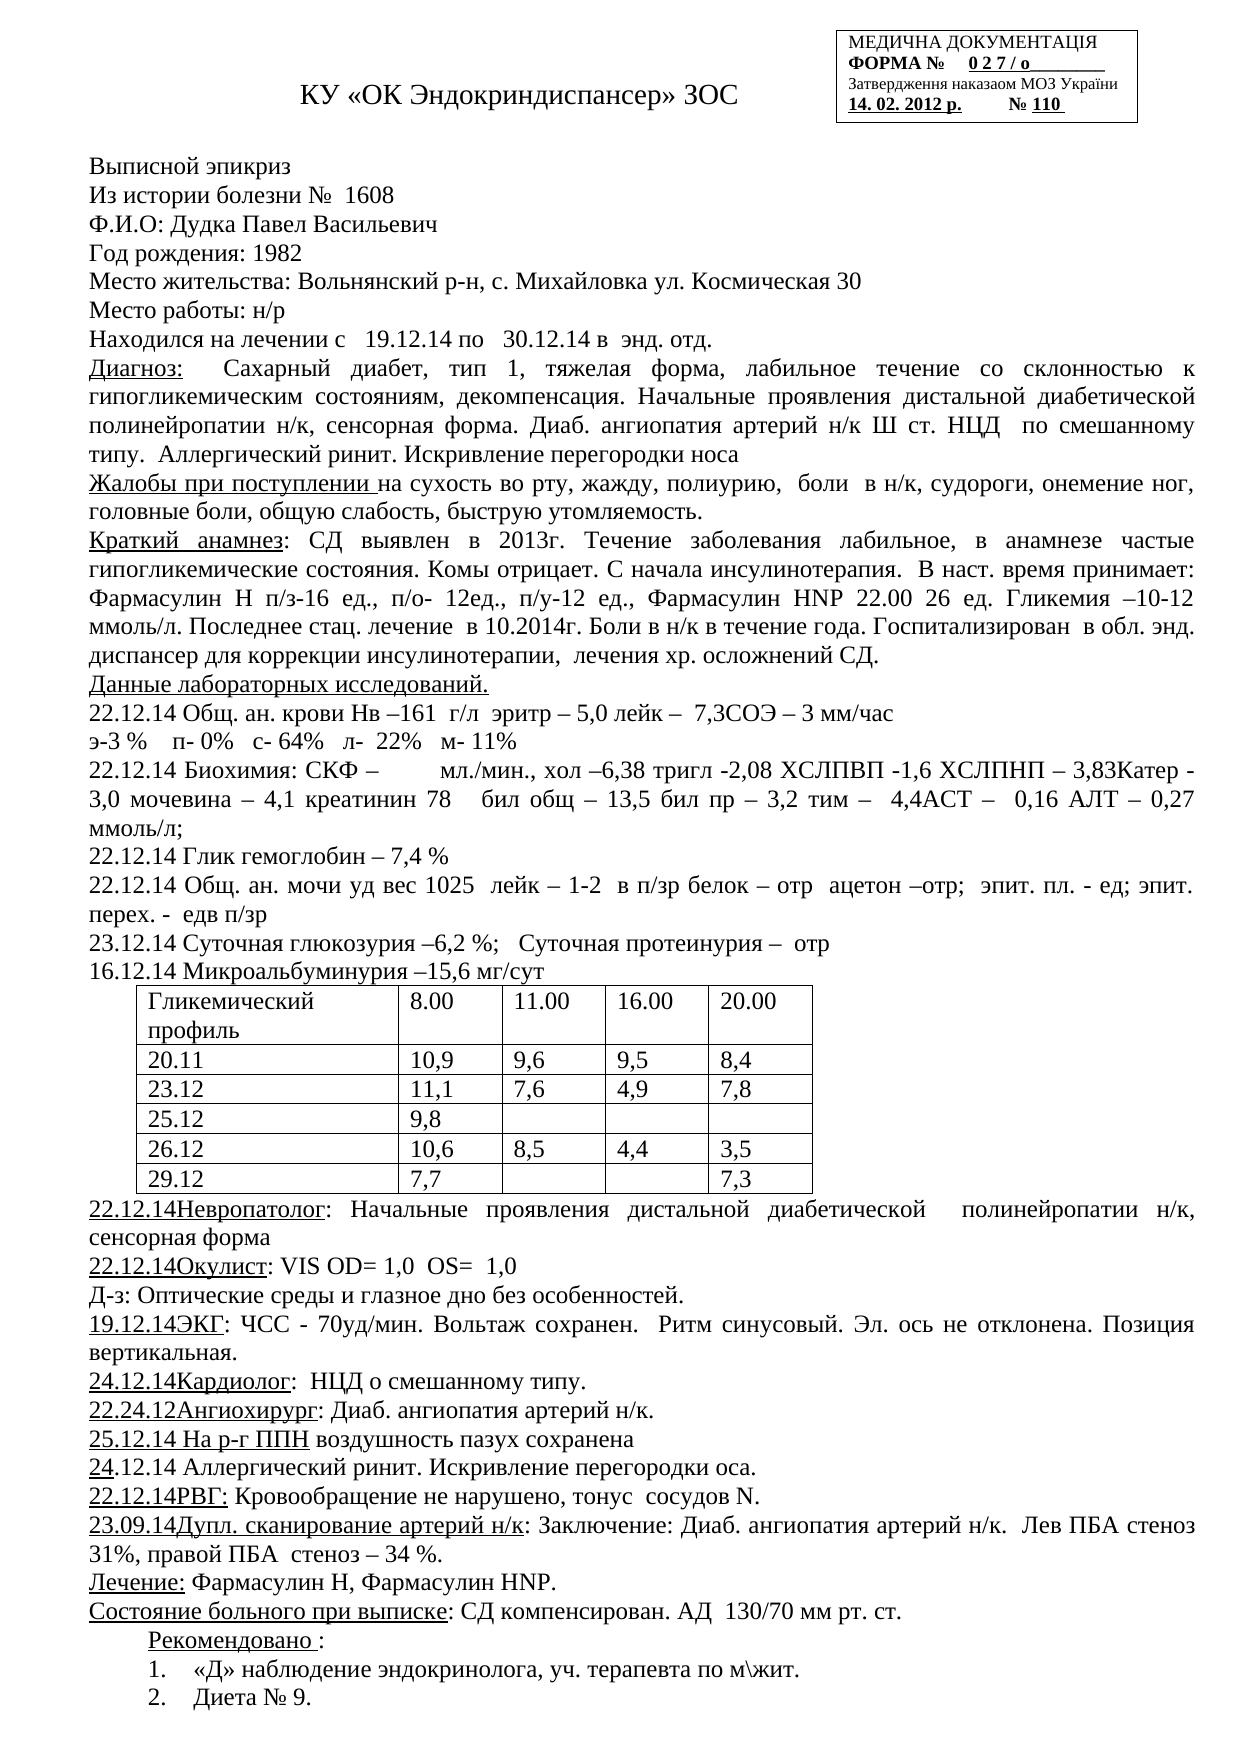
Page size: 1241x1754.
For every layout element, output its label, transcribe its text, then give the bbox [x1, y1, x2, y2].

table_header 8.00 [399, 986, 502, 1044]
text 25.12.14 На р-г ППН воздушность пазух сохранена [89, 1424, 1196, 1452]
text Состояние больного при выписке: СД компенсирован. АД 130/70 мм рт. ст. [89, 1596, 1196, 1625]
table_cell 9,6 [503, 1045, 605, 1073]
text Данные лабораторных исследований. [89, 669, 1196, 698]
text э-3 % п- 0% с- 64% л- 22% м- 11% [89, 726, 1196, 755]
text 19.12.14ЭКГ: ЧСС - 70уд/мин. Вольтаж сохранен. Ритм синусовый. Эл. ось не отклонена. Позиция вертикальная. [89, 1309, 1196, 1366]
table_header 20.00 [709, 986, 812, 1044]
table_cell [503, 1164, 605, 1193]
text 24.12.14Кардиолог: НЦД о смешанному типу. [89, 1366, 1196, 1395]
table_header 11.00 [503, 986, 605, 1044]
table_cell [606, 1164, 708, 1193]
table_cell 8,4 [709, 1045, 812, 1073]
subtitle 16.12.14 Микроальбуминурия –15,6 мг/сут [89, 956, 1196, 985]
table_header Гликемический профиль [137, 986, 398, 1044]
subtitle Из истории болезни № 1608 [89, 180, 1196, 209]
text Диагноз: Сахарный диабет, тип 1, тяжелая форма, лабильное течение со склонностью к гипогликемическим состояниям, декомпенсация. Начальные проявления дистальной диабетической полинейропатии н/к, сенсорная форма. Диаб. ангиопатия артерий н/к Ш ст. НЦД по смешанному типу. Аллергический ринит. Искривление перегородки носа [89, 353, 1196, 468]
text Лечение: Фармасулин Н, Фармасулин НNР. [89, 1567, 1196, 1596]
table_cell 11,1 [399, 1075, 502, 1103]
text 22.12.14Окулист: VIS OD= 1,0 OS= 1,0 [89, 1251, 1196, 1280]
list Диета № 9. [148, 1682, 1196, 1711]
text 23.09.14Дупл. сканирование артерий н/к: Заключение: Диаб. ангиопатия артерий н/к. Лев ПБА стеноз 31%, правой ПБА стеноз – 34 %. [89, 1510, 1196, 1567]
table_cell 20.11 [137, 1045, 398, 1073]
table_cell 23.12 [137, 1075, 398, 1103]
table_cell 8,5 [503, 1134, 605, 1163]
table_cell 7,3 [709, 1164, 812, 1193]
table_cell 25.12 [137, 1104, 398, 1133]
table_cell 3,5 [709, 1134, 812, 1163]
subtitle Выписной эпикриз [89, 151, 1202, 180]
text Жалобы при поступлении на сухость во рту, жажду, полиурию, боли в н/к, судороги, онемение ног, головные боли, общую слабость, быструю утомляемость. [89, 468, 1196, 525]
table_cell 7,8 [709, 1075, 812, 1103]
table_cell 10,6 [399, 1134, 502, 1163]
text 22.24.12Ангиохирург: Диаб. ангиопатия артерий н/к. [89, 1395, 1196, 1424]
table_cell 26.12 [137, 1134, 398, 1163]
text Краткий анамнез: СД выявлен в 2013г. Течение заболевания лабильное, в анамнезе частые гипогликемические состояния. Комы отрицает. С начала инсулинотерапия. В наст. время принимает: Фармасулин Н п/з-16 ед., п/о- 12ед., п/у-12 ед., Фармасулин НNР 22.00 26 ед. Гликемия –10-12 ммоль/л. Последнее стац. лечение в 10.2014г. Боли в н/к в течение года. Госпитализирован в обл. энд. диспансер для коррекции инсулинотерапии, лечения хр. осложнений СД. [89, 525, 1196, 669]
text Д-з: Оптические среды и глазное дно без особенностей. [89, 1280, 1196, 1309]
text 22.12.14 Общ. ан. крови Нв –161 г/л эритр – 5,0 лейк – 7,3СОЭ – 3 мм/час [89, 698, 1196, 726]
table_header 16.00 [606, 986, 708, 1044]
text Год рождения: 1982 [89, 238, 1196, 266]
list «Д» наблюдение эндокринолога, уч. терапевта по м\жит. [148, 1654, 1196, 1682]
table_cell 9,8 [399, 1104, 502, 1133]
table_cell 9,5 [606, 1045, 708, 1073]
subtitle Ф.И.О: Дудка Павел Васильевич [89, 209, 1196, 238]
table_cell [606, 1104, 708, 1133]
text 23.12.14 Суточная глюкозурия –6,2 %; Суточная протеинурия – отр [89, 928, 1196, 956]
text Рекомендовано : [148, 1625, 1196, 1654]
table_cell 7,6 [503, 1075, 605, 1103]
text Место работы: н/р [89, 295, 1196, 324]
table_cell 7,7 [399, 1164, 502, 1193]
table_cell [709, 1104, 812, 1133]
text Находился на лечении с 19.12.14 по 30.12.14 в энд. отд. [89, 324, 1196, 353]
table_cell [503, 1104, 605, 1133]
subtitle 22.12.14 Общ. ан. мочи уд вес 1025 лейк – 1-2 в п/зр белок – отр ацетон –отр; эпит. пл. - ед; эпит. перех. - едв п/зр [89, 870, 1196, 928]
text 22.12.14 Биохимия: СКФ – мл./мин., хол –6,38 тригл -2,08 ХСЛПВП -1,6 ХСЛПНП – 3,83Катер -3,0 мочевина – 4,1 креатинин 78 бил общ – 13,5 бил пр – 3,2 тим – 4,4АСТ – 0,16 АЛТ – 0,27 ммоль/л; [89, 755, 1196, 841]
table_cell 10,9 [399, 1045, 502, 1073]
table_cell 4,9 [606, 1075, 708, 1103]
text 22.12.14Невропатолог: Начальные проявления дистальной диабетической полинейропатии н/к, сенсорная форма [89, 1194, 1196, 1251]
text 22.12.14 Глик гемоглобин – 7,4 % [89, 841, 1196, 870]
text Место жительства: Вольнянский р-н, с. Михайловка ул. Космическая 30 [89, 266, 1196, 295]
text 22.12.14РВГ: Кровообращение не нарушено, тонус сосудов N. [89, 1481, 1196, 1510]
table_cell 4,4 [606, 1134, 708, 1163]
table_cell 29.12 [137, 1164, 398, 1193]
text 24.12.14 Аллергический ринит. Искривление перегородки оса. [89, 1452, 1196, 1481]
